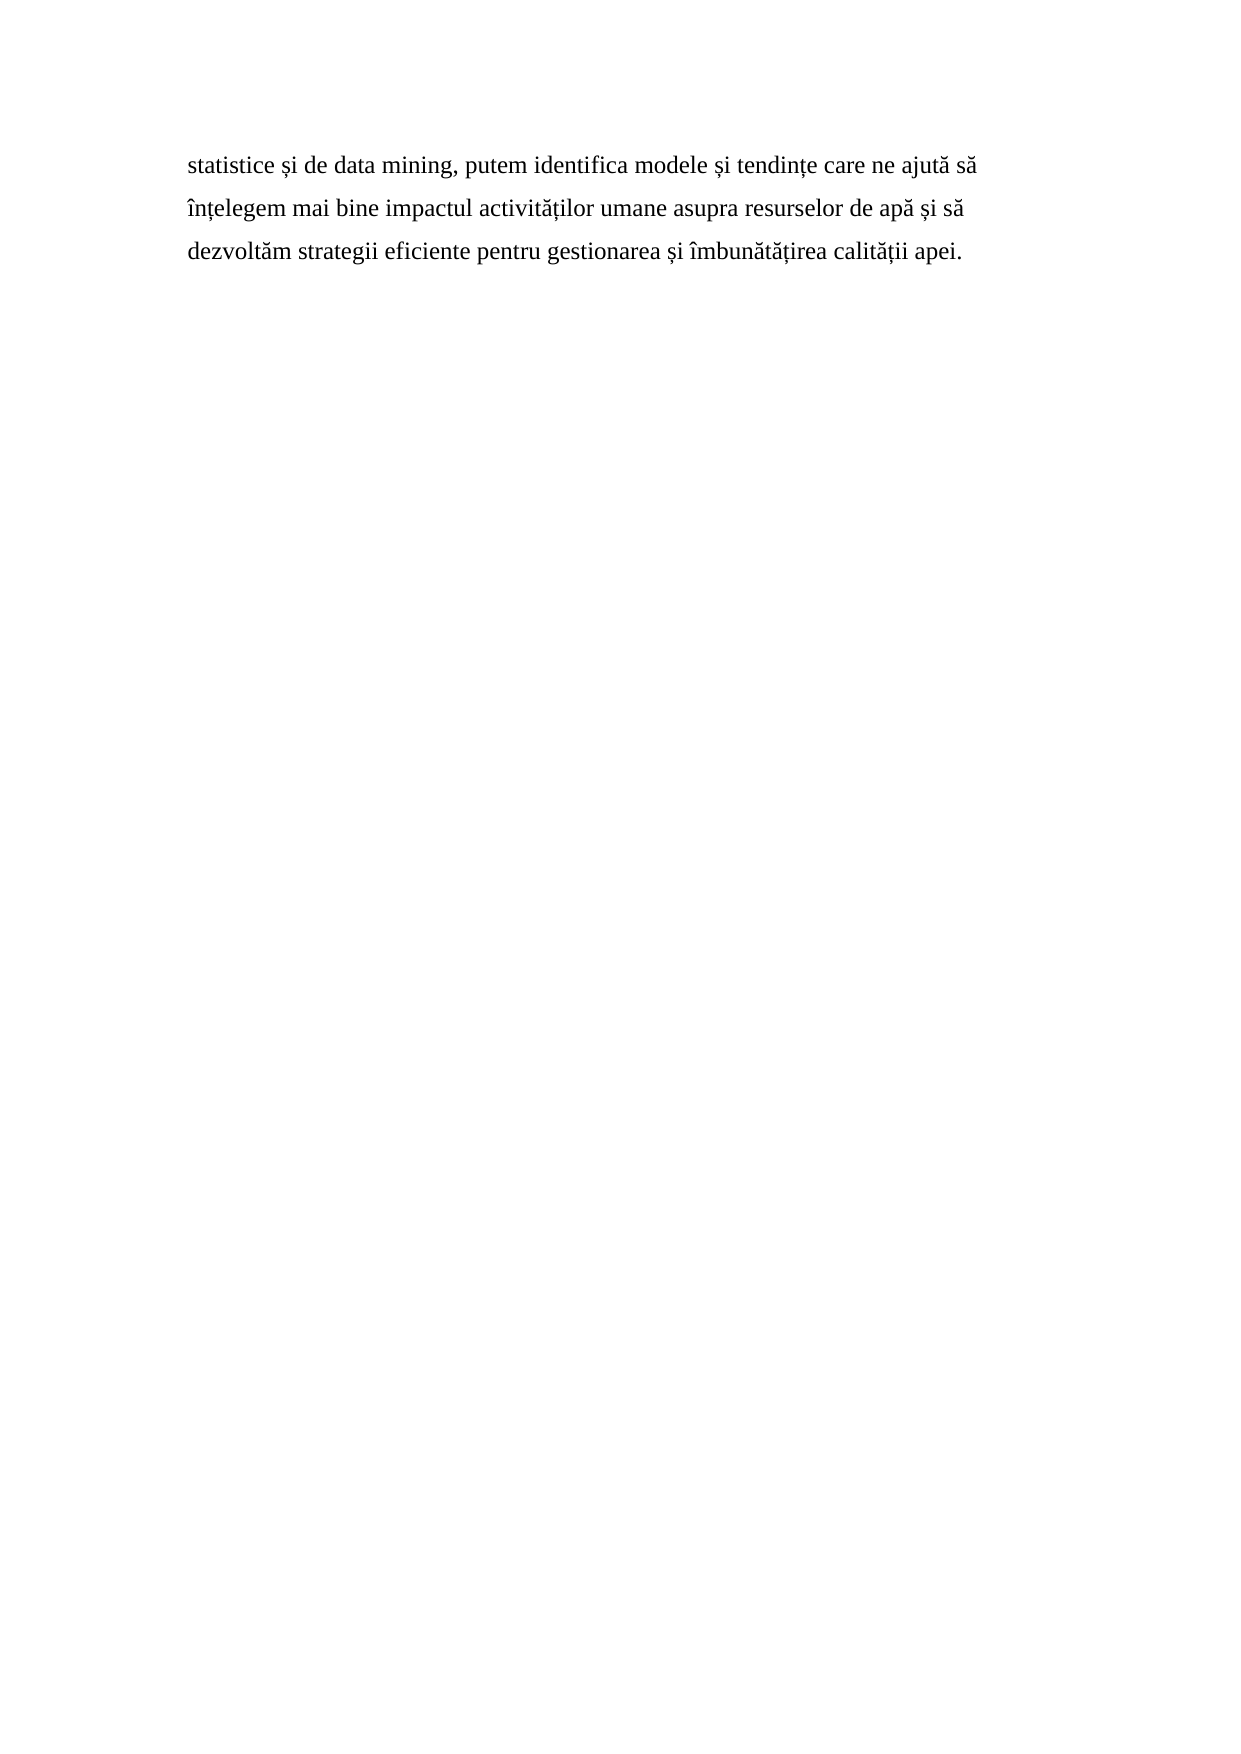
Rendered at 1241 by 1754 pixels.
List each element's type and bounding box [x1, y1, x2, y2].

text [187, 150, 1053, 265]
